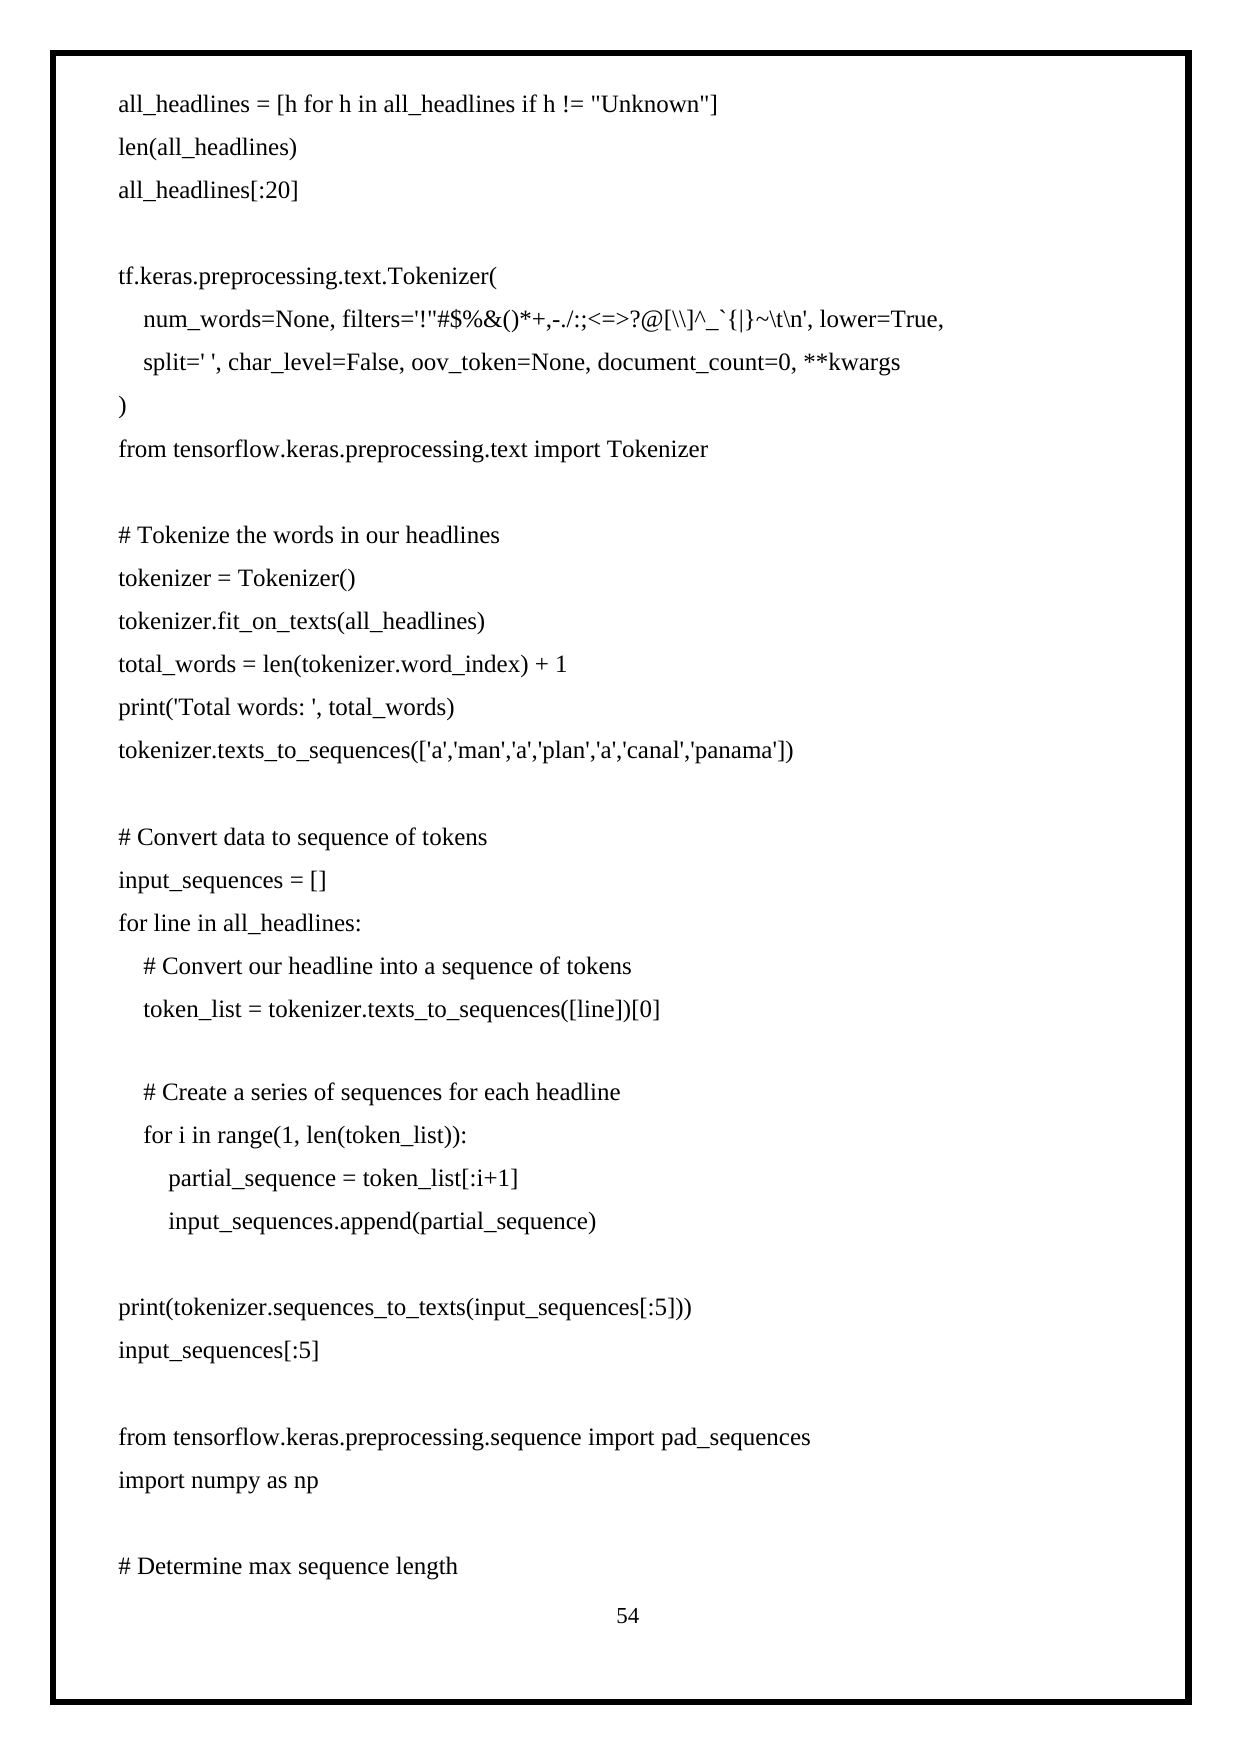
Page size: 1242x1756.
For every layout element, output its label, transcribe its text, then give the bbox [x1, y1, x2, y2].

text len(all_headlines) [118, 132, 1137, 161]
text input_sequences.append(partial_sequence) [118, 1206, 1137, 1235]
text all_headlines[:20] [118, 175, 1137, 204]
text split=' ', char_level=False, oov_token=None, document_count=0, **kwargs [118, 347, 1137, 376]
text # Tokenize the words in our headlines [118, 520, 1137, 549]
text all_headlines = [h for h in all_headlines if h != "Unknown"] [118, 89, 1137, 117]
text # Convert our headline into a sequence of tokens [118, 951, 1137, 980]
text import numpy as np [118, 1465, 1137, 1494]
text tf.keras.preprocessing.text.Tokenizer( [118, 261, 1137, 290]
text # Create a series of sequences for each headline [118, 1077, 1137, 1106]
text # Determine max sequence length [118, 1551, 1137, 1580]
text tokenizer = Tokenizer() [118, 563, 1137, 592]
text input_sequences = [] [118, 865, 1137, 894]
text token_list = tokenizer.texts_to_sequences([line])[0] [118, 994, 1137, 1023]
text num_words=None, filters='!"#$%&()*+,-./:;<=>?@[\\]^_`{|}~\t\n', lower=True, [118, 304, 1137, 333]
text print('Total words: ', total_words) [118, 692, 1137, 721]
text ) [118, 391, 1137, 419]
text total_words = len(tokenizer.word_index) + 1 [118, 649, 1137, 678]
text tokenizer.fit_on_texts(all_headlines) [118, 606, 1137, 635]
text # Convert data to sequence of tokens [118, 822, 1137, 851]
text from tensorflow.keras.preprocessing.text import Tokenizer [118, 434, 1137, 462]
text for line in all_headlines: [118, 908, 1137, 937]
text for i in range(1, len(token_list)): [118, 1120, 1137, 1149]
text print(tokenizer.sequences_to_texts(input_sequences[:5])) [118, 1292, 1137, 1321]
text input_sequences[:5] [118, 1336, 1137, 1364]
text partial_sequence = token_list[:i+1] [118, 1163, 1137, 1192]
text tokenizer.texts_to_sequences(['a','man','a','plan','a','canal','panama']) [118, 736, 1137, 764]
text from tensorflow.keras.preprocessing.sequence import pad_sequences [118, 1422, 1137, 1451]
